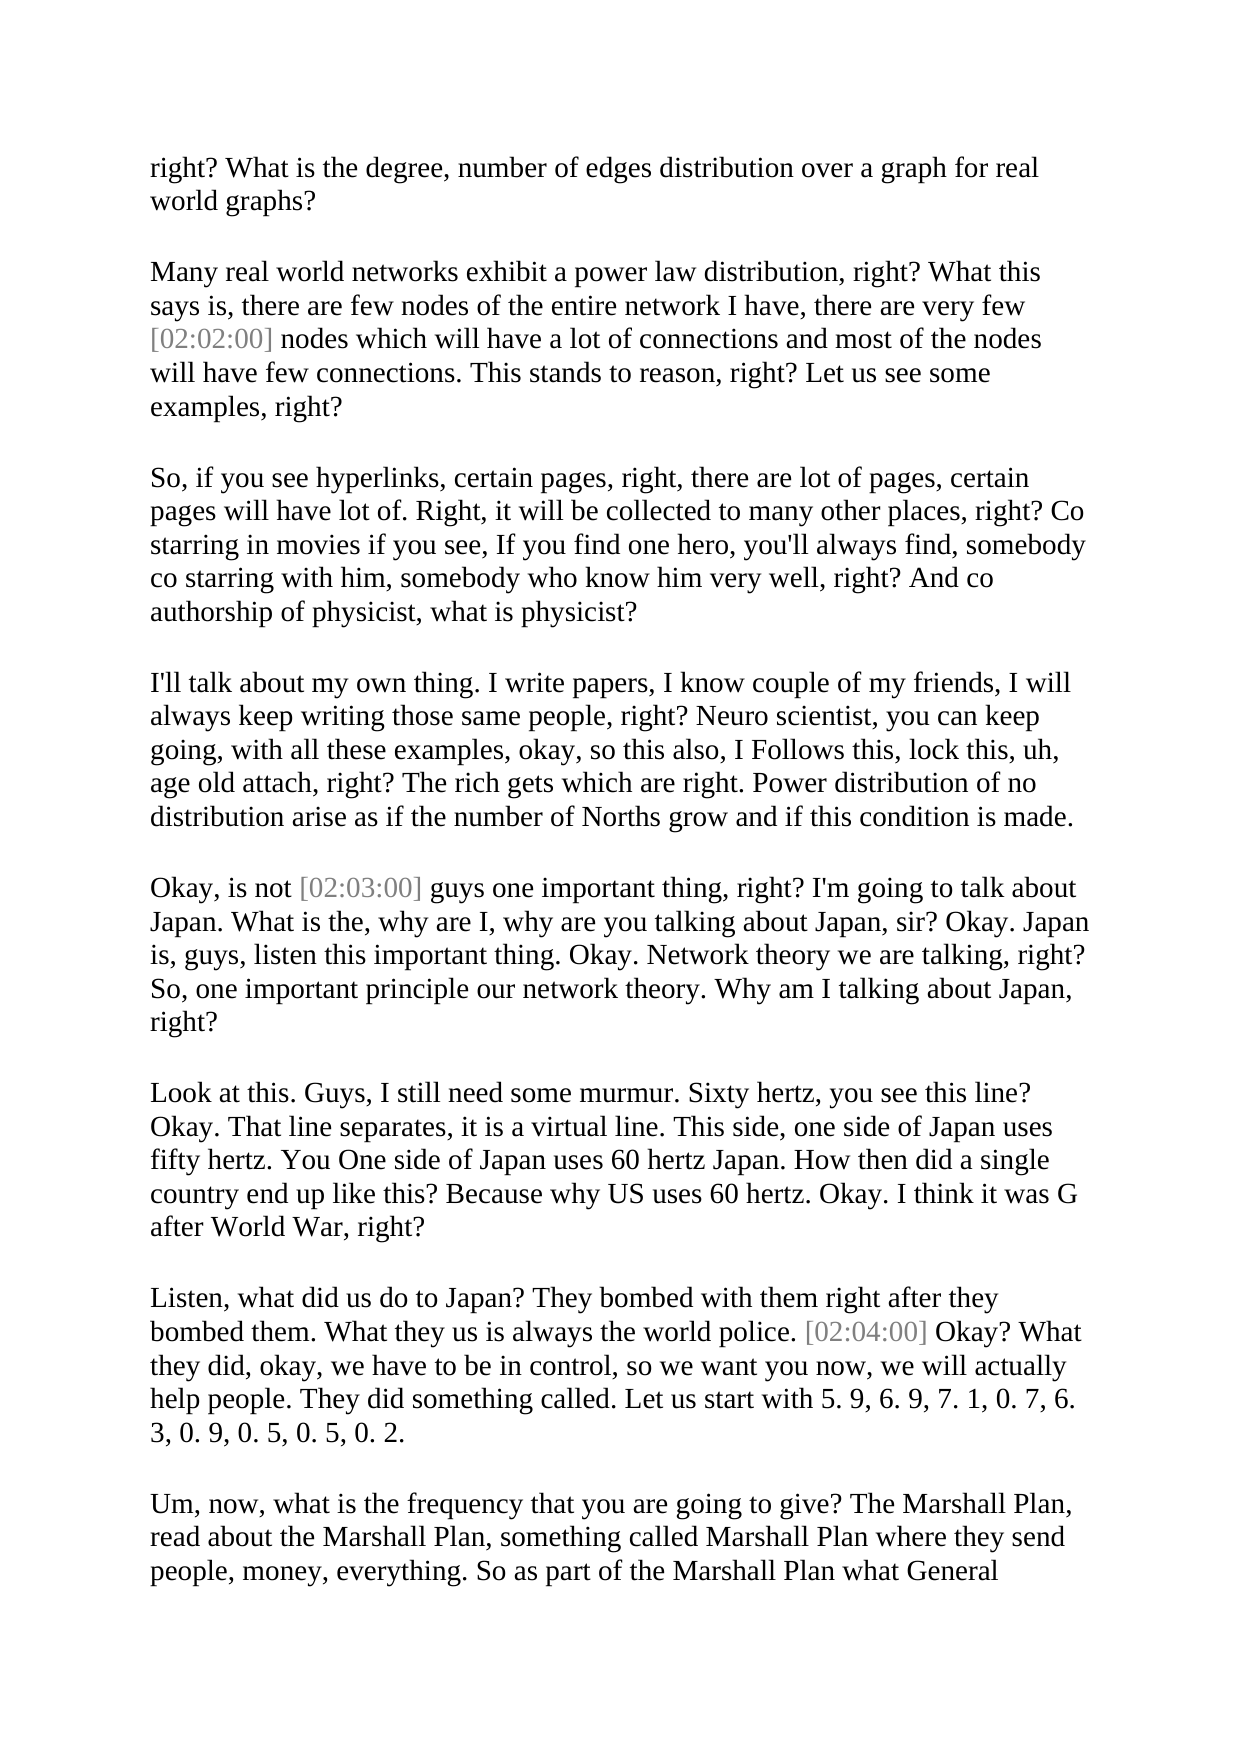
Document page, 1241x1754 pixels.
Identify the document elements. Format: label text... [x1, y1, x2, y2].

text Look at this. Guys, I still need some murmur. Sixty hertz, you see this line? Okay. That line separates, it is a virtual line. This side, one side of Japan uses fifty hertz. You One side of Japan uses 60 hertz Japan. How then did a single country end up like this? Because why US uses 60 hertz. Okay. I think it was G after World War, right? [150, 1075, 1090, 1243]
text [150, 150, 1090, 217]
text So, if you see hyperlinks, certain pages, right, there are lot of pages, certain pages will have lot of. Right, it will be collected to many other places, right? Co starring in movies if you see, If you find one hero, you'll always find, somebody co starring with him, somebody who know him very well, right? And co authorship of physicist, what is physicist? [150, 460, 1090, 627]
text I'll talk about my own thing. I write papers, I know couple of my friends, I will always keep writing those same people, right? Neuro scientist, you can keep going, with all these examples, okay, so this also, I Follows this, lock this, uh, age old attach, right? The rich gets which are right. Power distribution of no distribution arise as if the number of Norths grow and if this condition is made. [150, 665, 1090, 833]
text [150, 1486, 1090, 1586]
text Okay, is not [02:03:00] guys one important thing, right? I'm going to talk about Japan. What is the, why are I, why are you talking about Japan, sir? Okay. Japan is, guys, listen this important thing. Okay. Network theory we are talking, right? So, one important principle our network theory. Why am I talking about Japan, right? [150, 870, 1090, 1038]
text Many real world networks exhibit a power law distribution, right? What this says is, there are few nodes of the entire network I have, there are very few [02:02:00] nodes which will have a lot of connections and most of the nodes will have few connections. This stands to reason, right? Let us see some examples, right? [150, 254, 1090, 422]
text Listen, what did us do to Japan? They bombed with them right after they bombed them. What they us is always the world police. [02:04:00] Okay? What they did, okay, we have to be in control, so we want you now, we will actually help people. They did something called. Let us start with 5. 9, 6. 9, 7. 1, 0. 7, 6. 3, 0. 9, 0. 5, 0. 5, 0. 2. [150, 1281, 1090, 1448]
